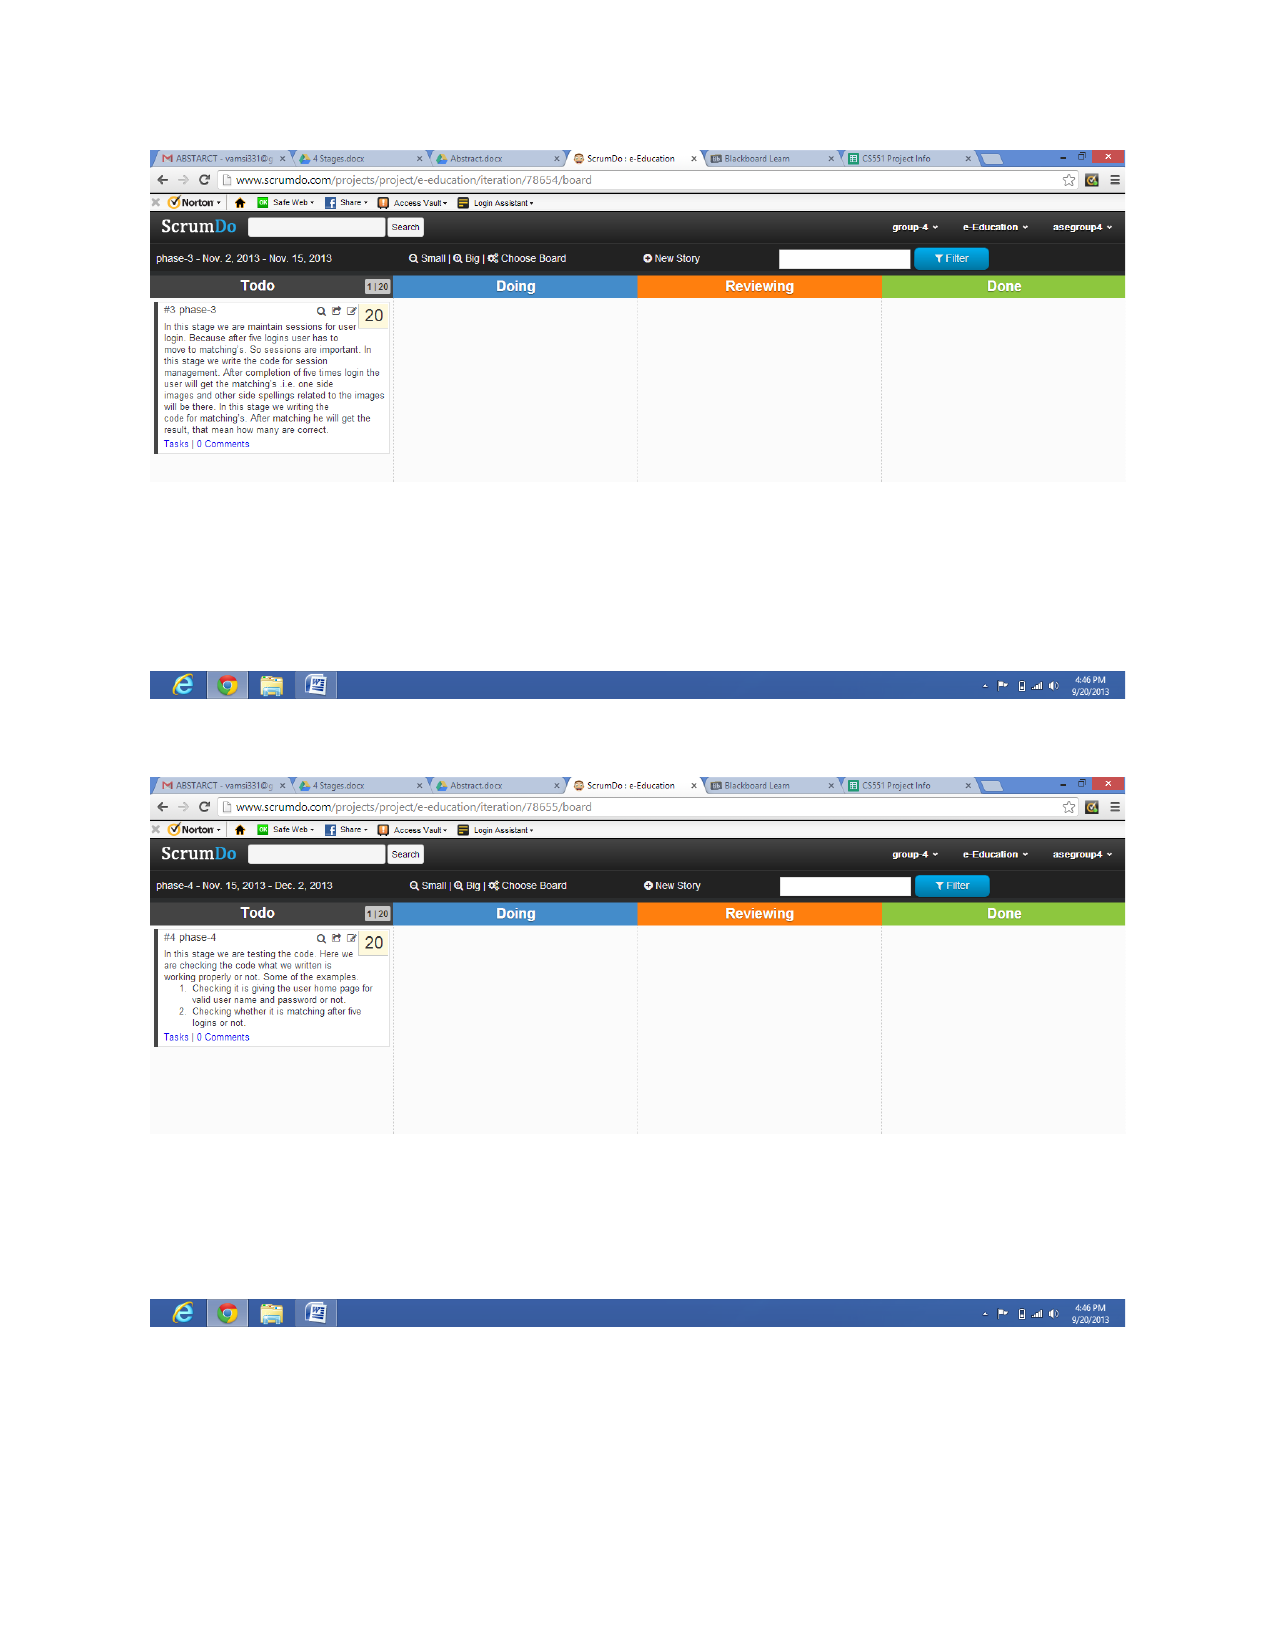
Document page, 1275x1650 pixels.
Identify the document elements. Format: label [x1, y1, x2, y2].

picture [150, 777, 1125, 1327]
picture [150, 150, 1125, 699]
